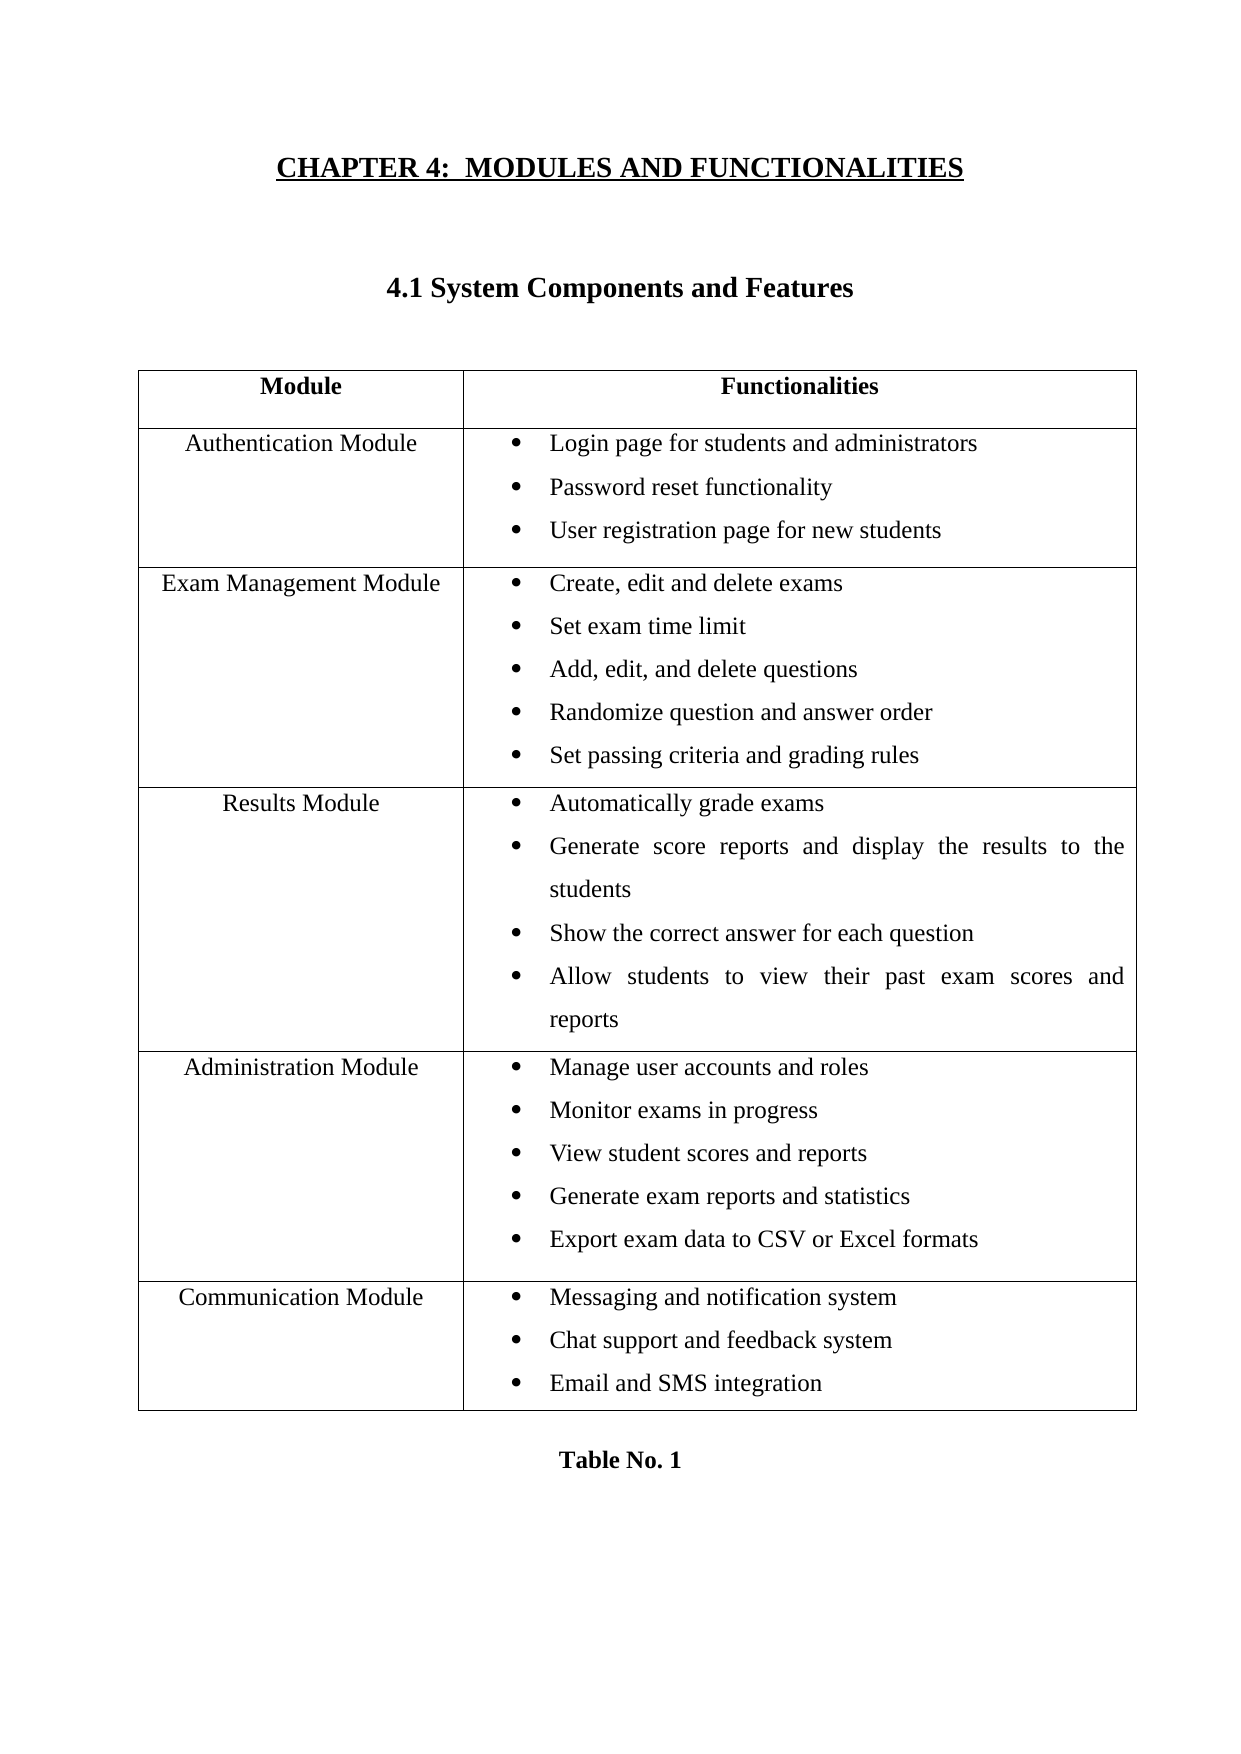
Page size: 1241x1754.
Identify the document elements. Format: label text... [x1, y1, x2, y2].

table_cell Authentication Module [139, 429, 463, 567]
table_cell Exam Management Module [139, 568, 463, 787]
table_cell Manage user accounts and roles Monitor exams in progress View student scores and reports Generate exam reports and statistics Export exam data to CSV or Excel formats [464, 1052, 1136, 1281]
table_cell Administration Module [139, 1052, 463, 1281]
table_cell Communication Module [139, 1282, 463, 1410]
text 4.1 System Components and Features [150, 270, 1090, 303]
table_cell Messaging and notification system Chat support and feedback system Email and SMS integration [464, 1282, 1136, 1410]
table_cell Automatically grade exams Generate score reports and display the results to the students Show the correct answer for each question Allow students to view their past exam scores and reports [464, 788, 1136, 1051]
text CHAPTER 4: MODULES AND FUNCTIONALITIES [150, 150, 1090, 183]
table_cell Login page for students and administrators Password reset functionality User registration page for new students [464, 429, 1136, 567]
table_cell Create, edit and delete exams Set exam time limit Add, edit, and delete questions Randomize question and answer order Set passing criteria and grading rules [464, 568, 1136, 787]
text Table No. 1 [150, 1445, 1090, 1474]
table_header Module [139, 371, 463, 427]
table_cell Results Module [139, 788, 463, 1051]
table_header Functionalities [464, 371, 1136, 427]
